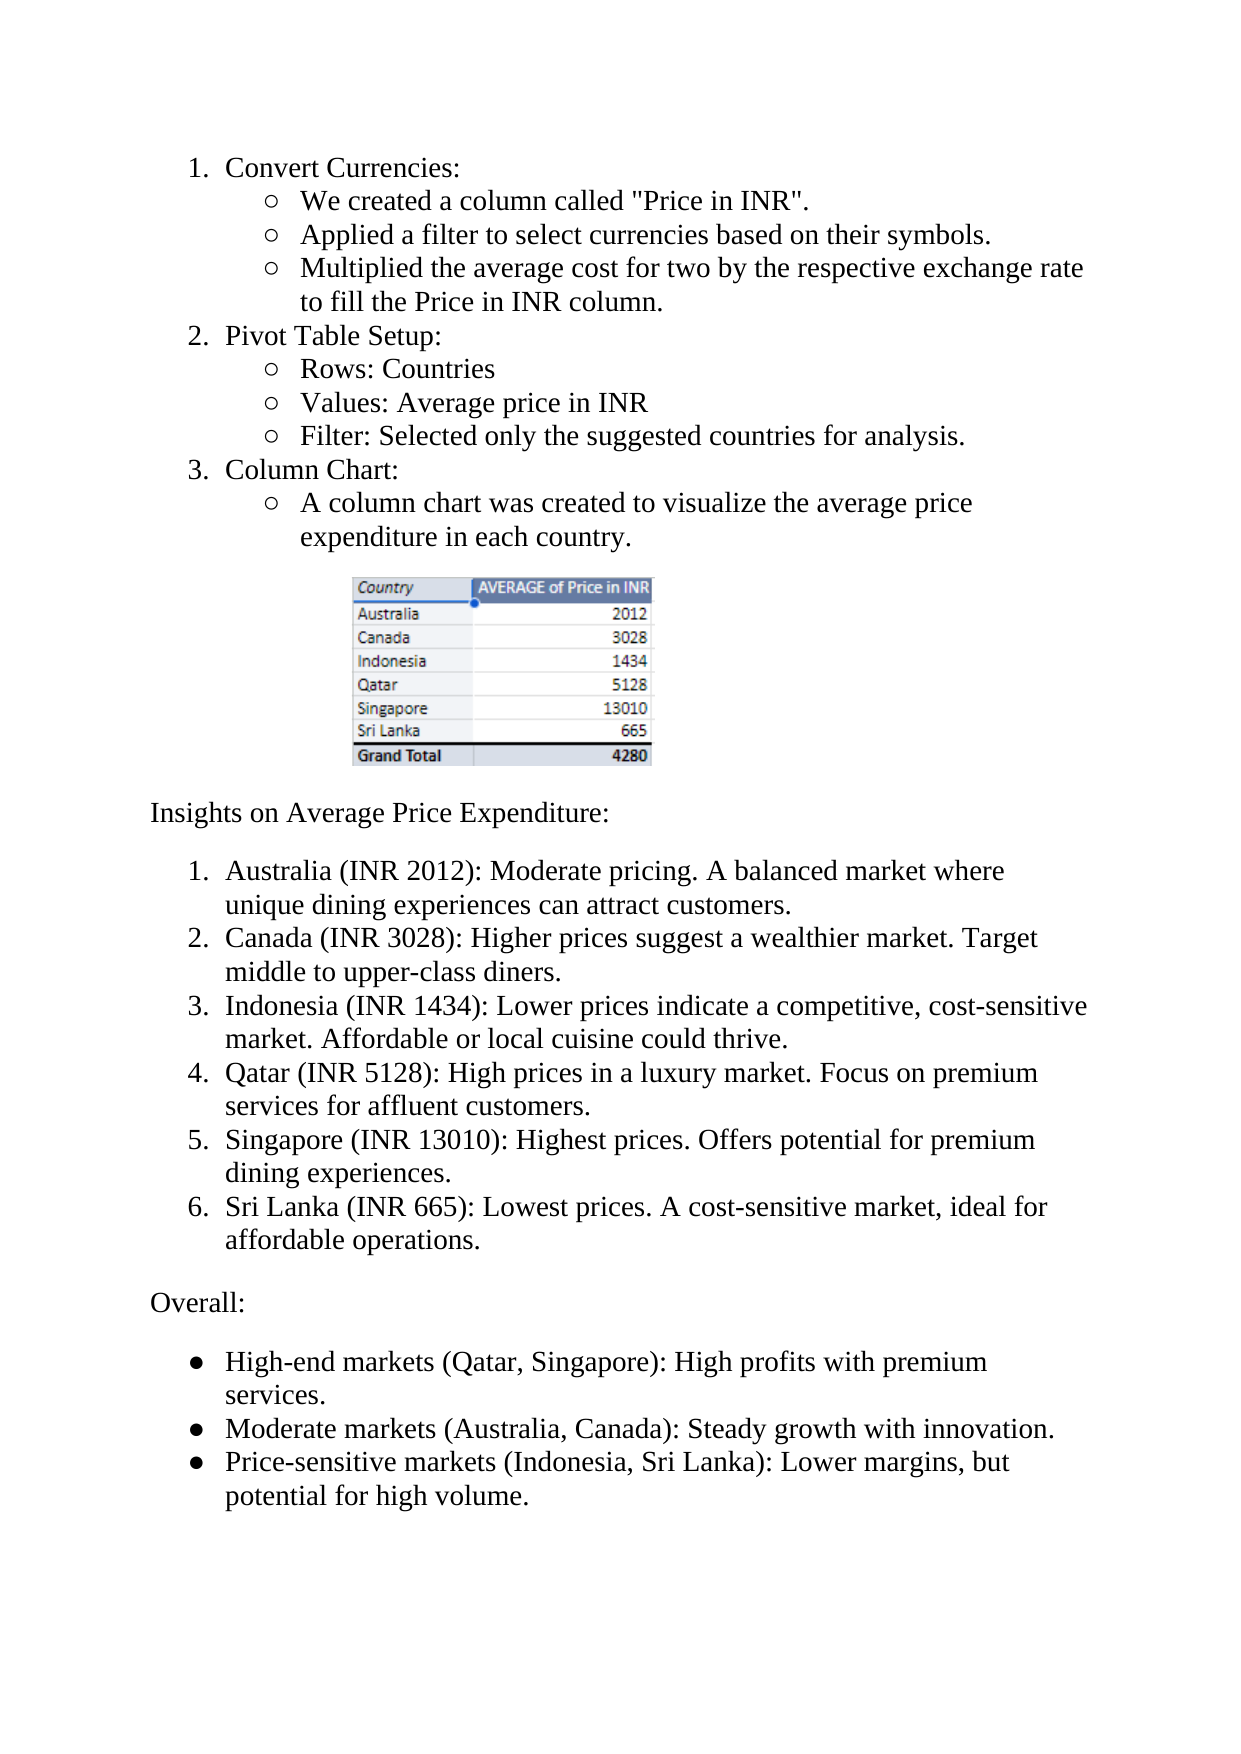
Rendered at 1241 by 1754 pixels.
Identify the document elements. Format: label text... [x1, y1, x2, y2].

subtitle Overall: [150, 1285, 1090, 1319]
list Applied a filter to select currencies based on their symbols. [262, 217, 1090, 251]
subtitle Insights on Average Price Expenditure: [150, 795, 1090, 828]
list Moderate markets (Australia, Canada): Steady growth with innovation. [187, 1411, 1090, 1444]
list High-end markets (Qatar, Singapore): High profits with premium services. [187, 1344, 1090, 1411]
list Canada (INR 3028): Higher prices suggest a wealthier market. Target middle to upper-class diners. [187, 921, 1090, 988]
list Rows: Countries [262, 351, 1090, 385]
list Convert Currencies: [187, 150, 1090, 183]
list Indonesia (INR 1434): Lower prices indicate a competitive, cost-sensitive market. Affordable or local cuisine could thrive. [187, 988, 1090, 1055]
list Filter: Selected only the suggested countries for analysis. [262, 418, 1090, 452]
list Values: Average price in INR [262, 385, 1090, 418]
list Singapore (INR 13010): Highest prices. Offers potential for premium dining experiences. [187, 1122, 1090, 1189]
list Price-sensitive markets (Indonesia, Sri Lanka): Lower margins, but potential for high volume. [187, 1444, 1090, 1511]
picture [351, 577, 655, 766]
list Qatar (INR 5128): High prices in a luxury market. Focus on premium services for affluent customers. [187, 1055, 1090, 1122]
list Australia (INR 2012): Moderate pricing. A balanced market where unique dining experiences can attract customers. [187, 853, 1090, 921]
list Sri Lanka (INR 665): Lowest prices. A cost-sensitive market, ideal for affordable operations. [187, 1189, 1090, 1256]
list Multiplied the average cost for two by the respective exchange rate to fill the Price in INR column. [262, 251, 1090, 318]
list We created a column called "Price in INR". [262, 183, 1090, 217]
list A column chart was created to visualize the average price expenditure in each country. [262, 485, 1090, 552]
list Pivot Table Setup: [187, 318, 1090, 351]
list Column Chart: [187, 452, 1090, 485]
